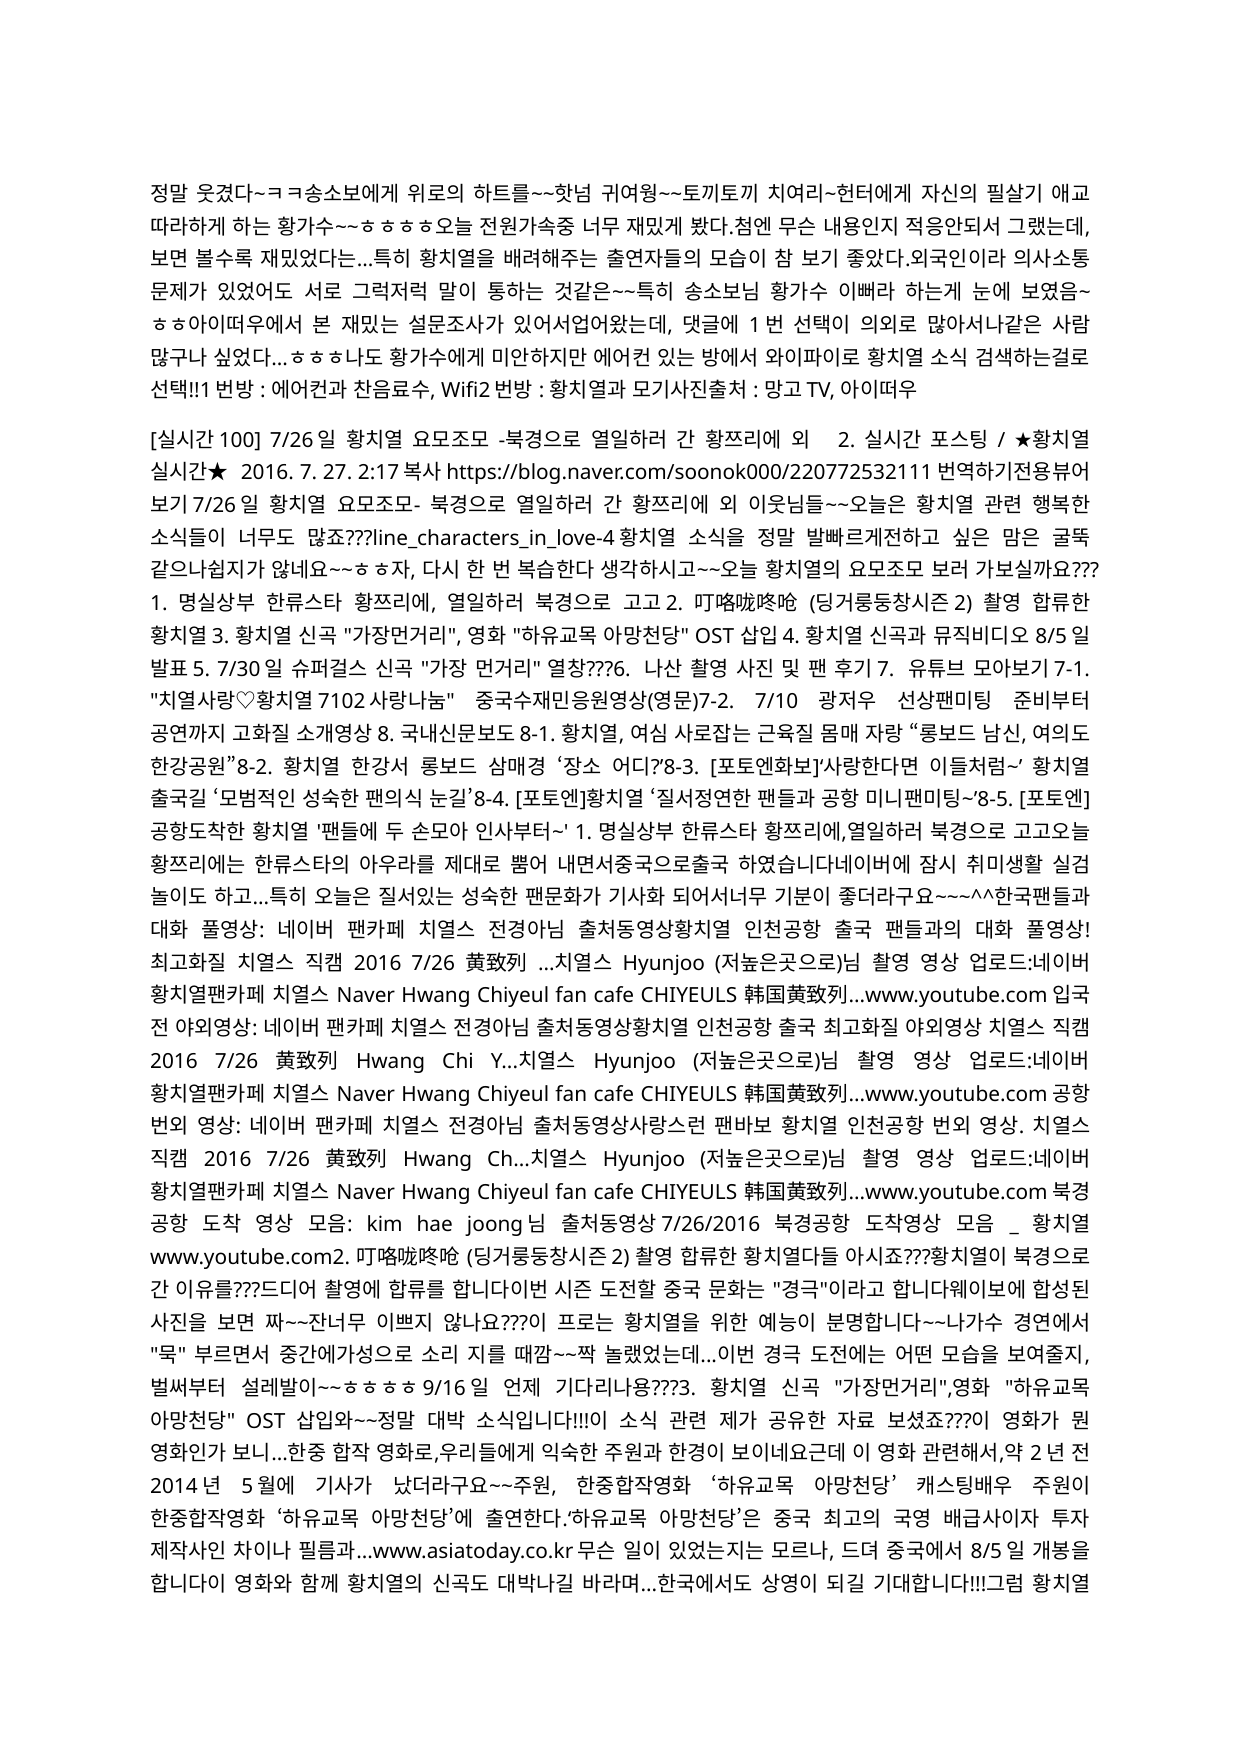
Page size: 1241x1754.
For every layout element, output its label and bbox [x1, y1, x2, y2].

text [150, 177, 1090, 404]
text [150, 423, 1090, 1598]
